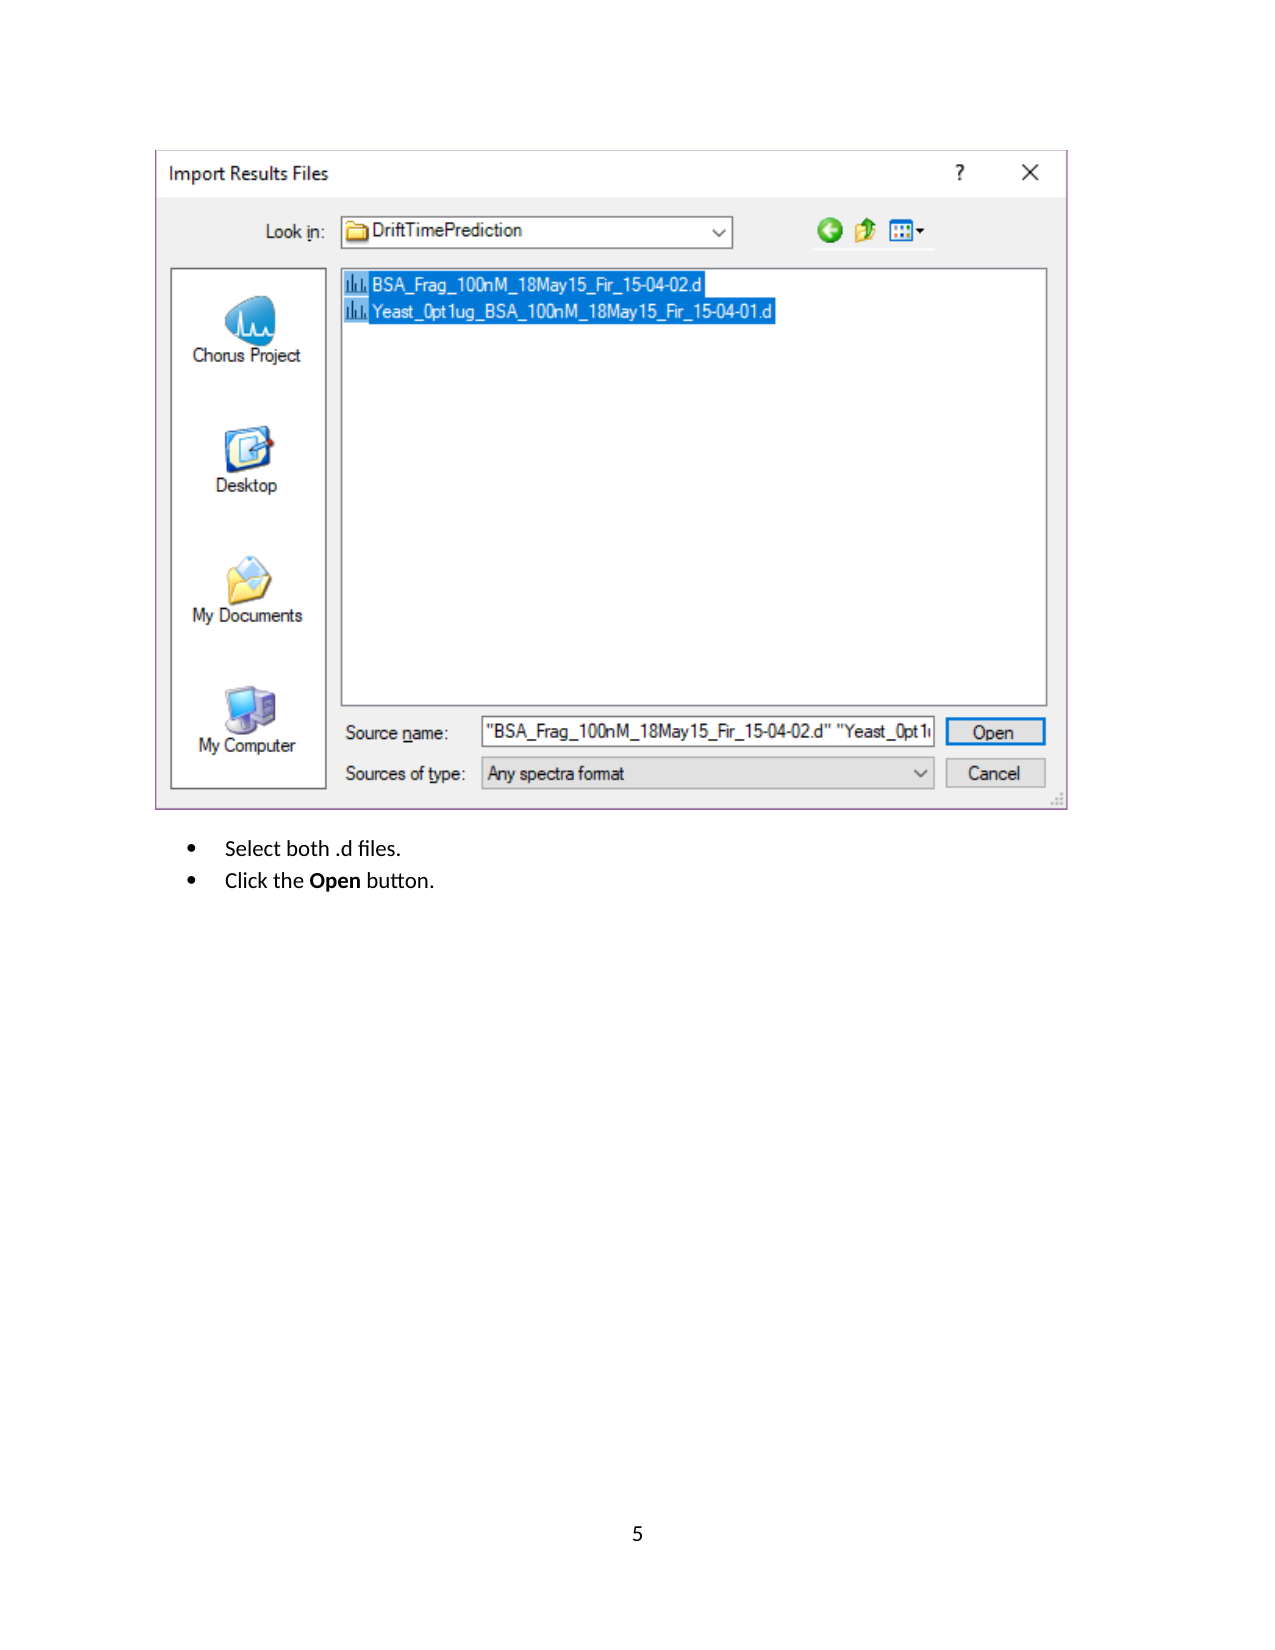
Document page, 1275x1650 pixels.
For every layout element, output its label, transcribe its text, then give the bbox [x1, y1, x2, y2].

list Select both .d files. [187, 834, 1125, 862]
picture [155, 150, 1068, 810]
list Click the Open button. [187, 867, 1125, 894]
